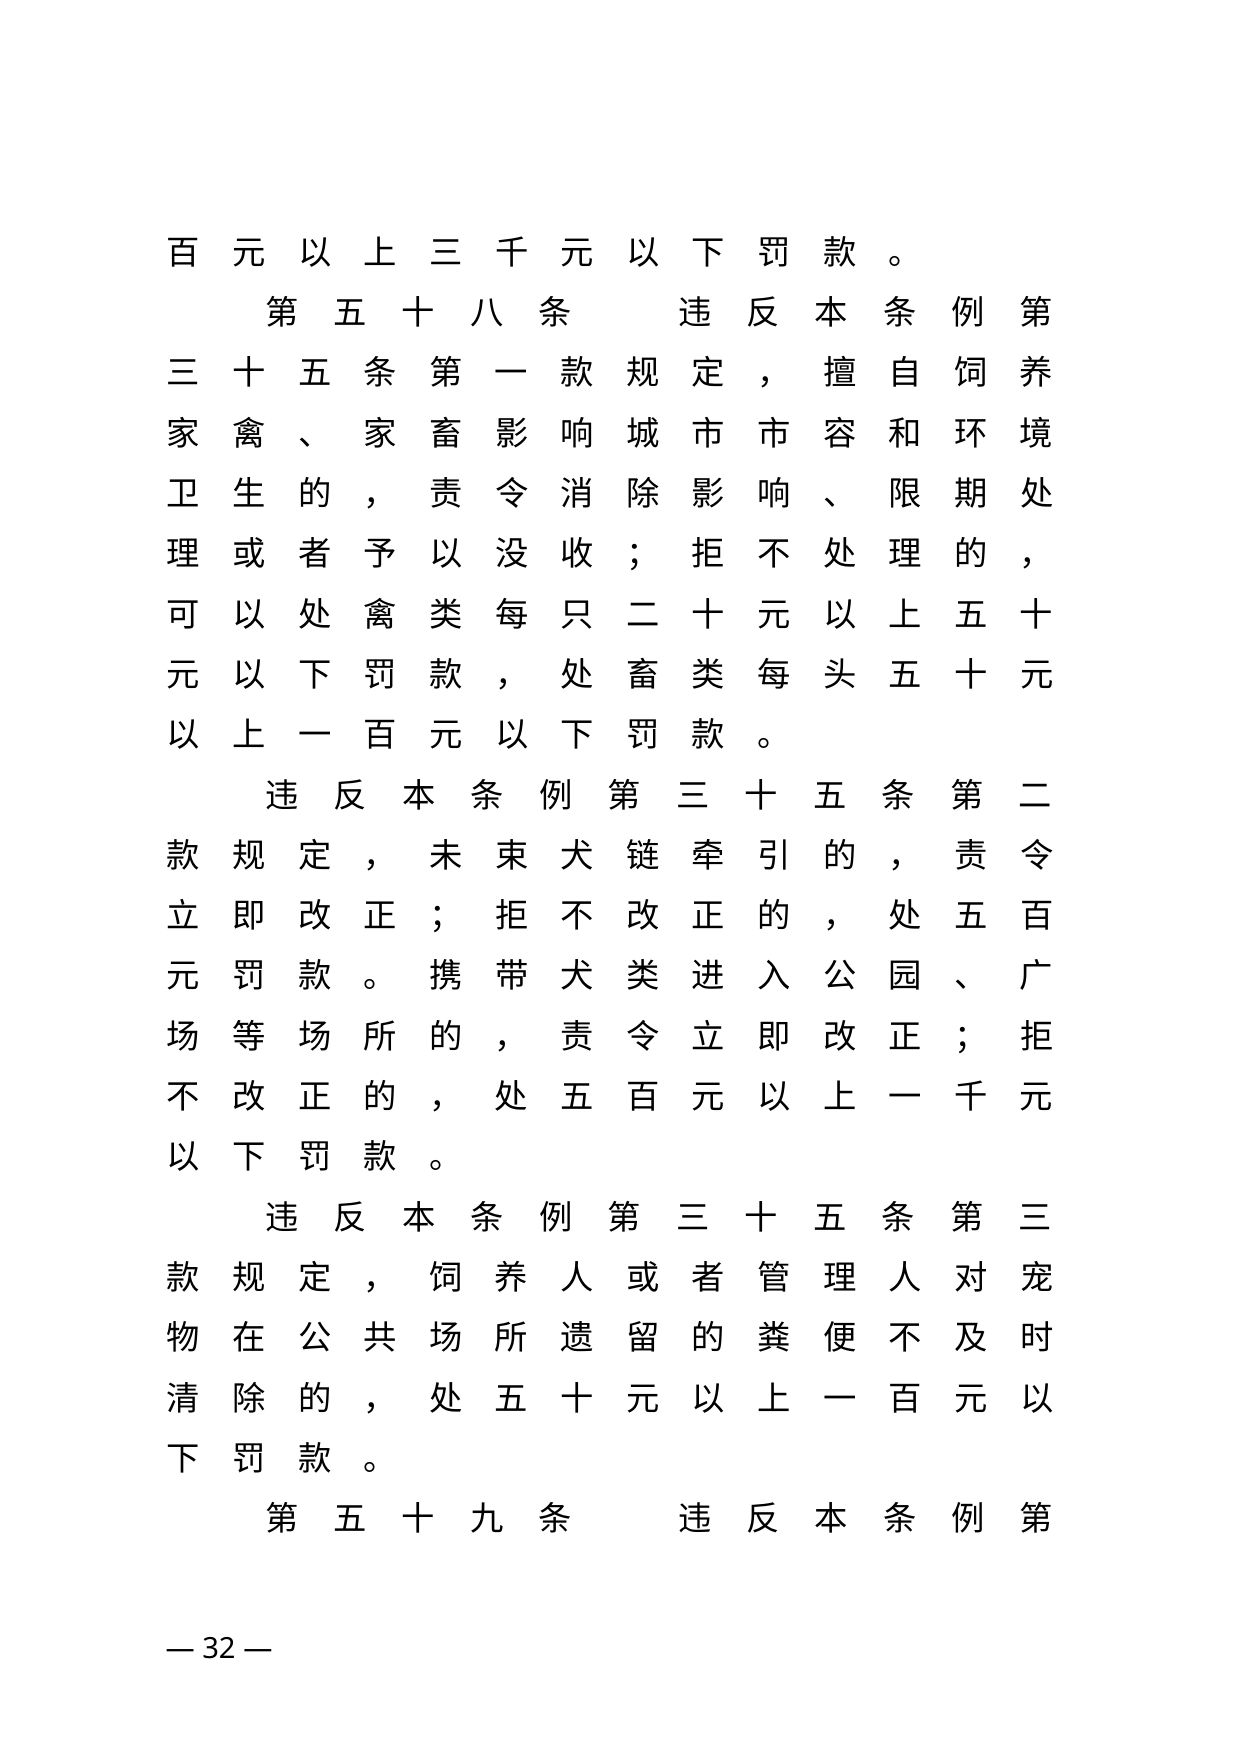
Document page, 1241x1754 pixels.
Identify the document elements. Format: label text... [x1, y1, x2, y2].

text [167, 219, 1085, 280]
text 第五十八条 违反本条例第三十五条第一款规定，擅自饲养家禽、家畜影响城市市容和环境卫生的，责令消除影响、限期处理或者予以没收；拒不处理的，可以处禽类每只二十元以上五十元以下罚款，处畜类每头五十元以上一百元以下罚款。 [167, 280, 1085, 762]
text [167, 1486, 1085, 1546]
text 违反本条例第三十五条第二款规定，未束犬链牵引的，责令立即改正；拒不改正的，处五百元罚款。携带犬类进入公园、广场等场所的，责令立即改正；拒不改正的，处五百元以上一千元以下罚款。 [167, 762, 1085, 1184]
text 违反本条例第三十五条第三款规定，饲养人或者管理人对宠物在公共场所遗留的粪便不及时清除的，处五十元以上一百元以下罚款。 [167, 1184, 1085, 1486]
